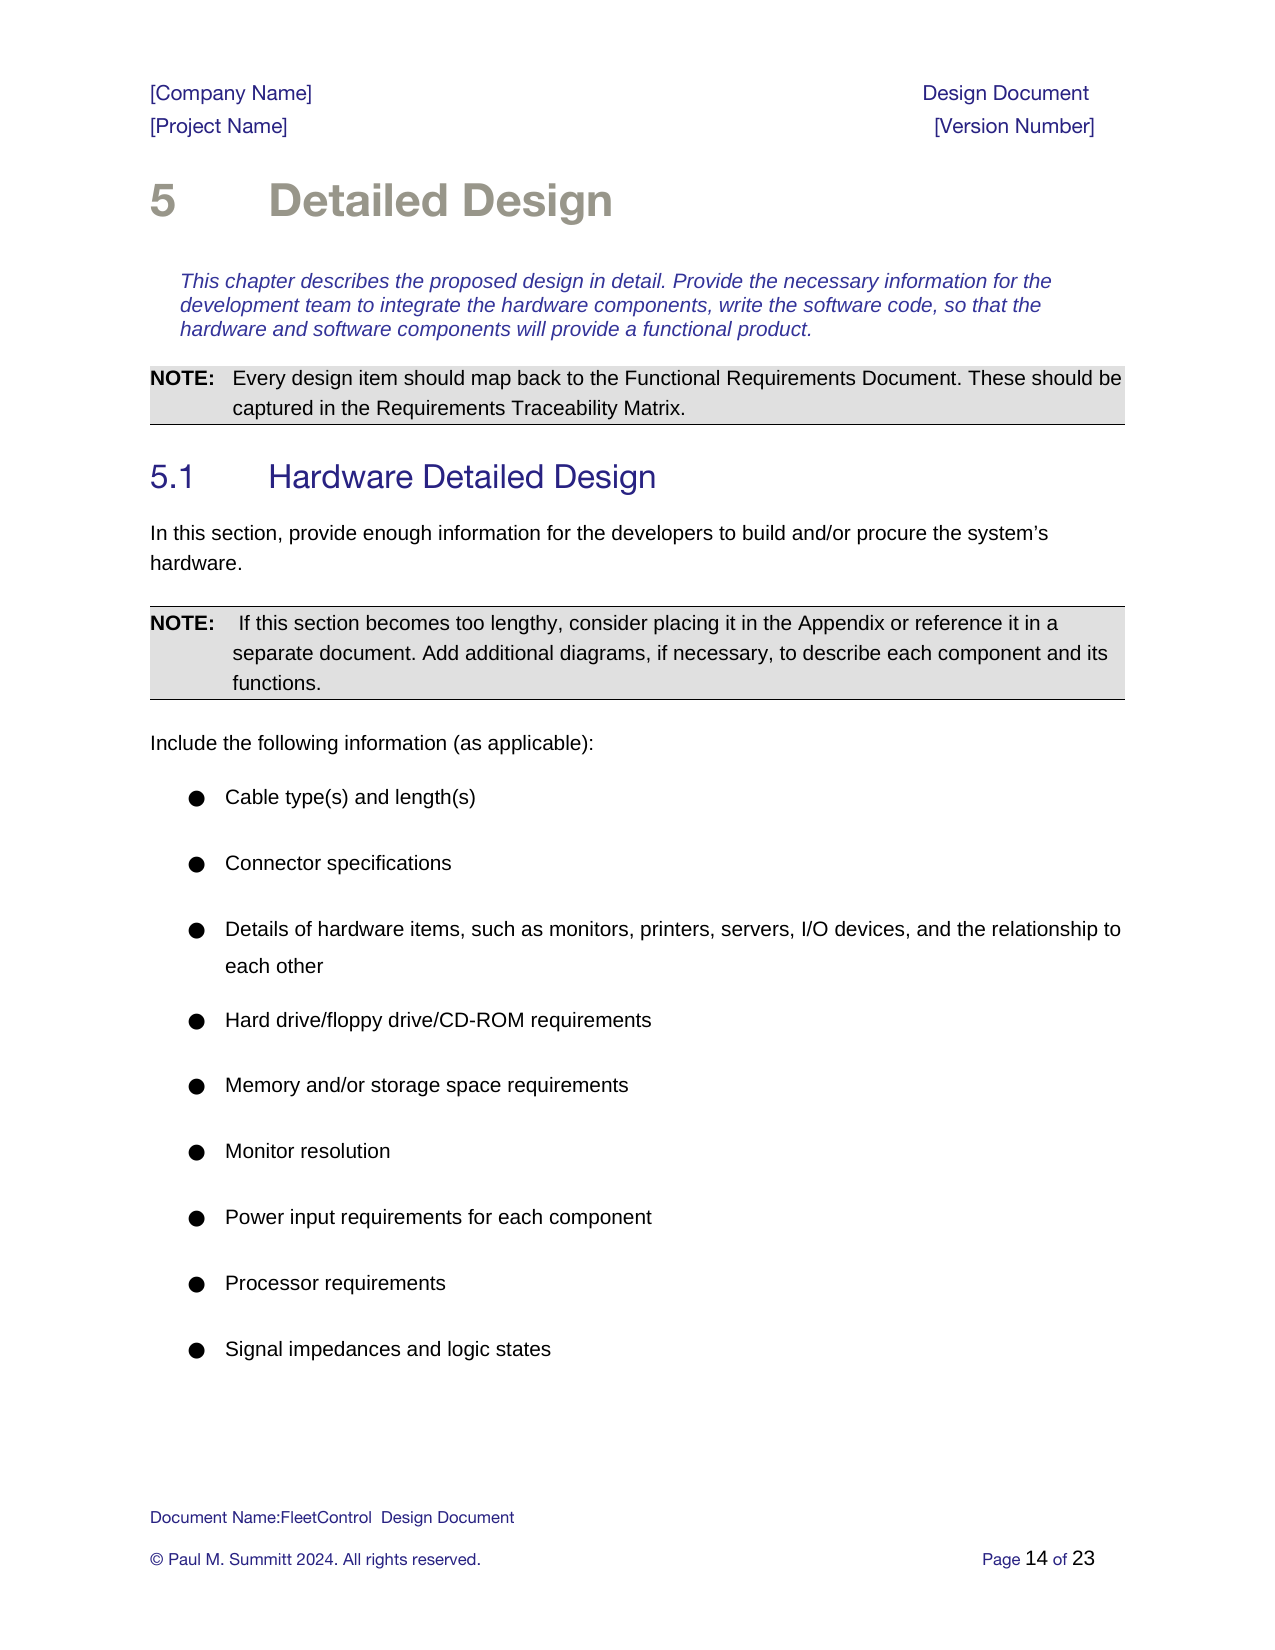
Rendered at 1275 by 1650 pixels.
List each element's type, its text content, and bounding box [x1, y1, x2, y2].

list Hard drive/floppy drive/CD-ROM requirements [187, 996, 1125, 1039]
list Connector specifications [187, 839, 1125, 882]
text This chapter describes the proposed design in detail. Provide the necessary information for the development team to integrate the hardware components, write the software code, so that the hardware and software components will provide a functional product. [180, 269, 1125, 341]
subtitle Detailed Design [150, 172, 1125, 230]
list Details of hardware items, such as monitors, printers, servers, I/O devices, and the relationship to each other [187, 905, 1125, 978]
text In this section, provide enough information for the developers to build and/or procure the system’s hardware. [150, 521, 1125, 575]
list Memory and/or storage space requirements [187, 1062, 1125, 1105]
list If this section becomes too lengthy, consider placing it in the Appendix or reference it in a separate document. Add additional diagrams, if necessary, to describe each component and its functions. [150, 607, 1125, 699]
list Monitor resolution [187, 1128, 1125, 1171]
text Include the following information (as applicable): [150, 731, 1125, 755]
subtitle Hardware Detailed Design [150, 456, 1125, 498]
list Every design item should map back to the Functional Requirements Document. These should be captured in the Requirements Traceability Matrix. [150, 366, 1125, 424]
list Processor requirements [187, 1259, 1125, 1302]
list Cable type(s) and length(s) [187, 773, 1125, 816]
list Signal impedances and logic states [187, 1325, 1125, 1368]
list Power input requirements for each component [187, 1194, 1125, 1236]
